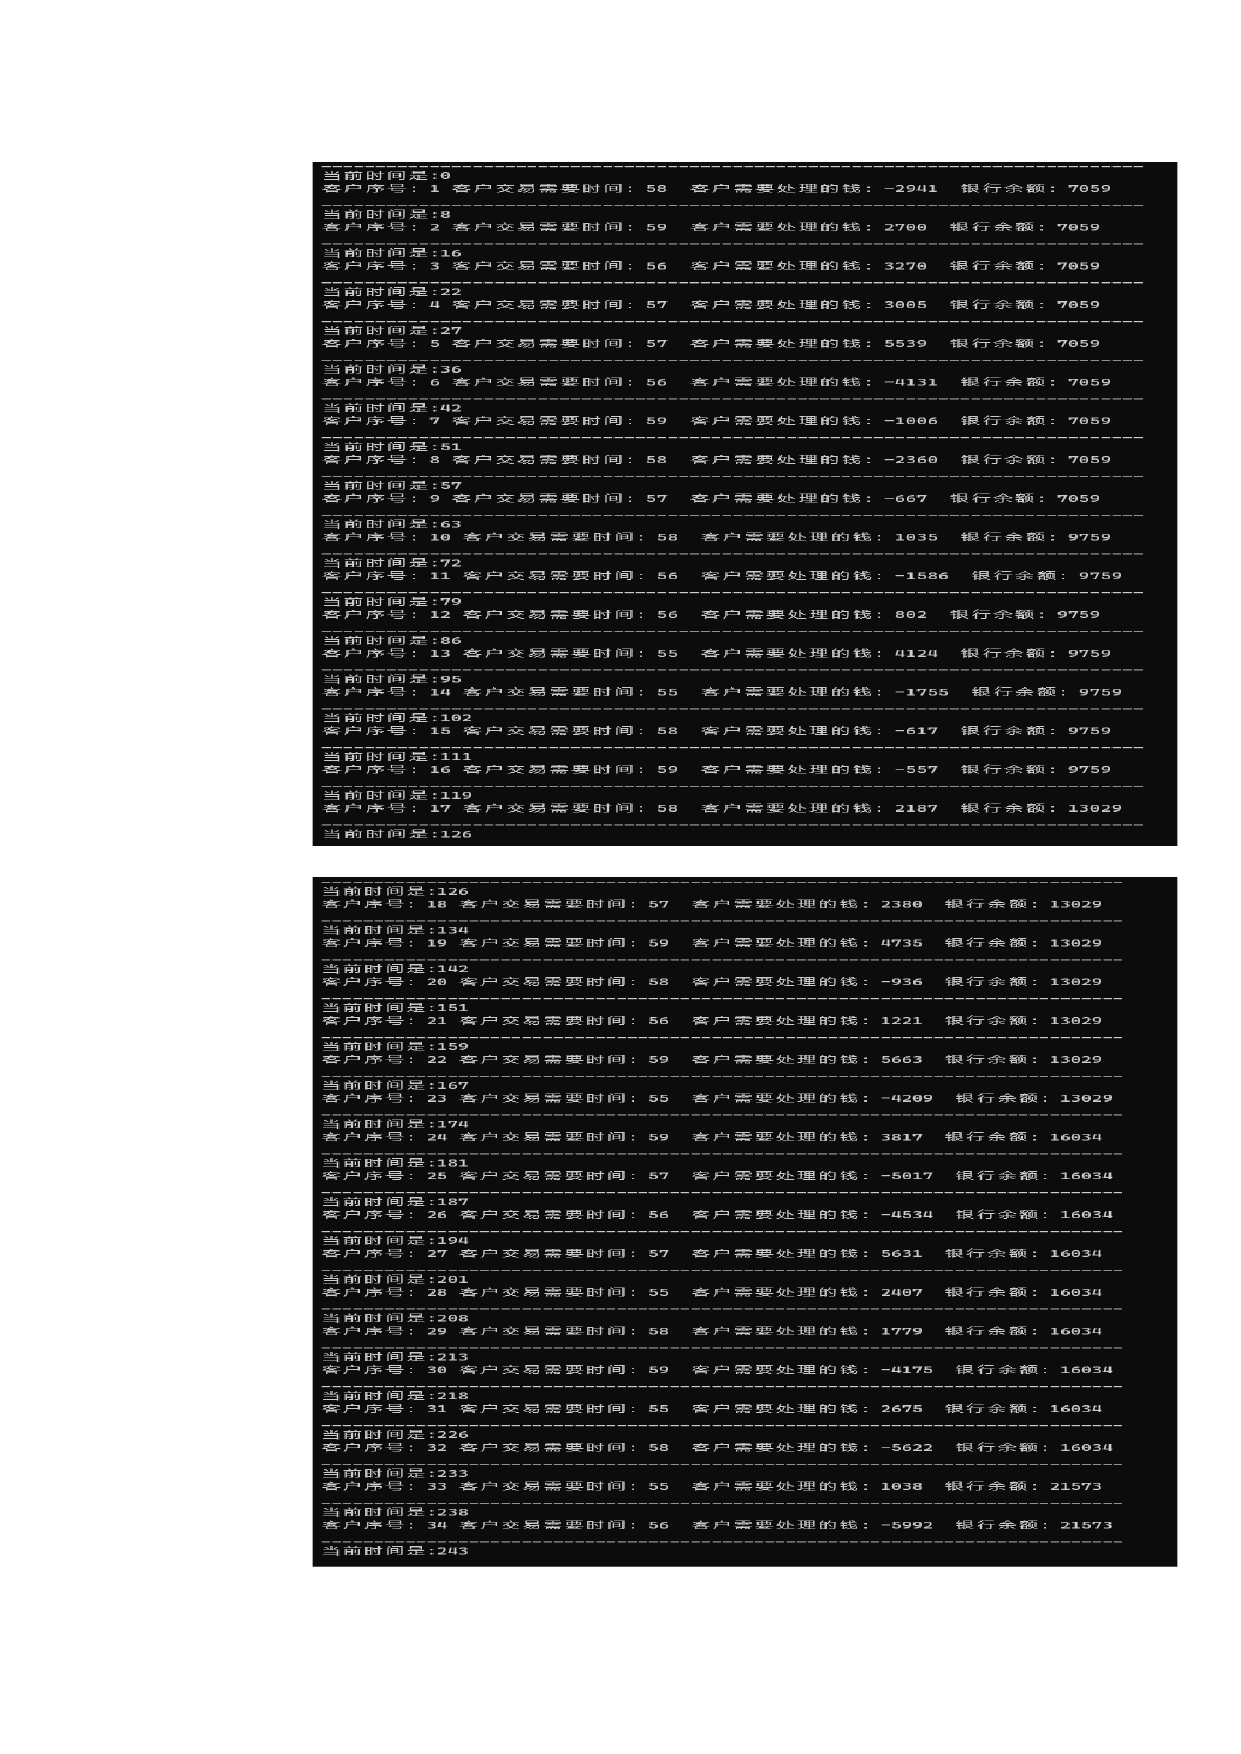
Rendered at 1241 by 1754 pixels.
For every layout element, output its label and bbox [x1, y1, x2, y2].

picture [312, 877, 1178, 1567]
picture [312, 162, 1178, 846]
